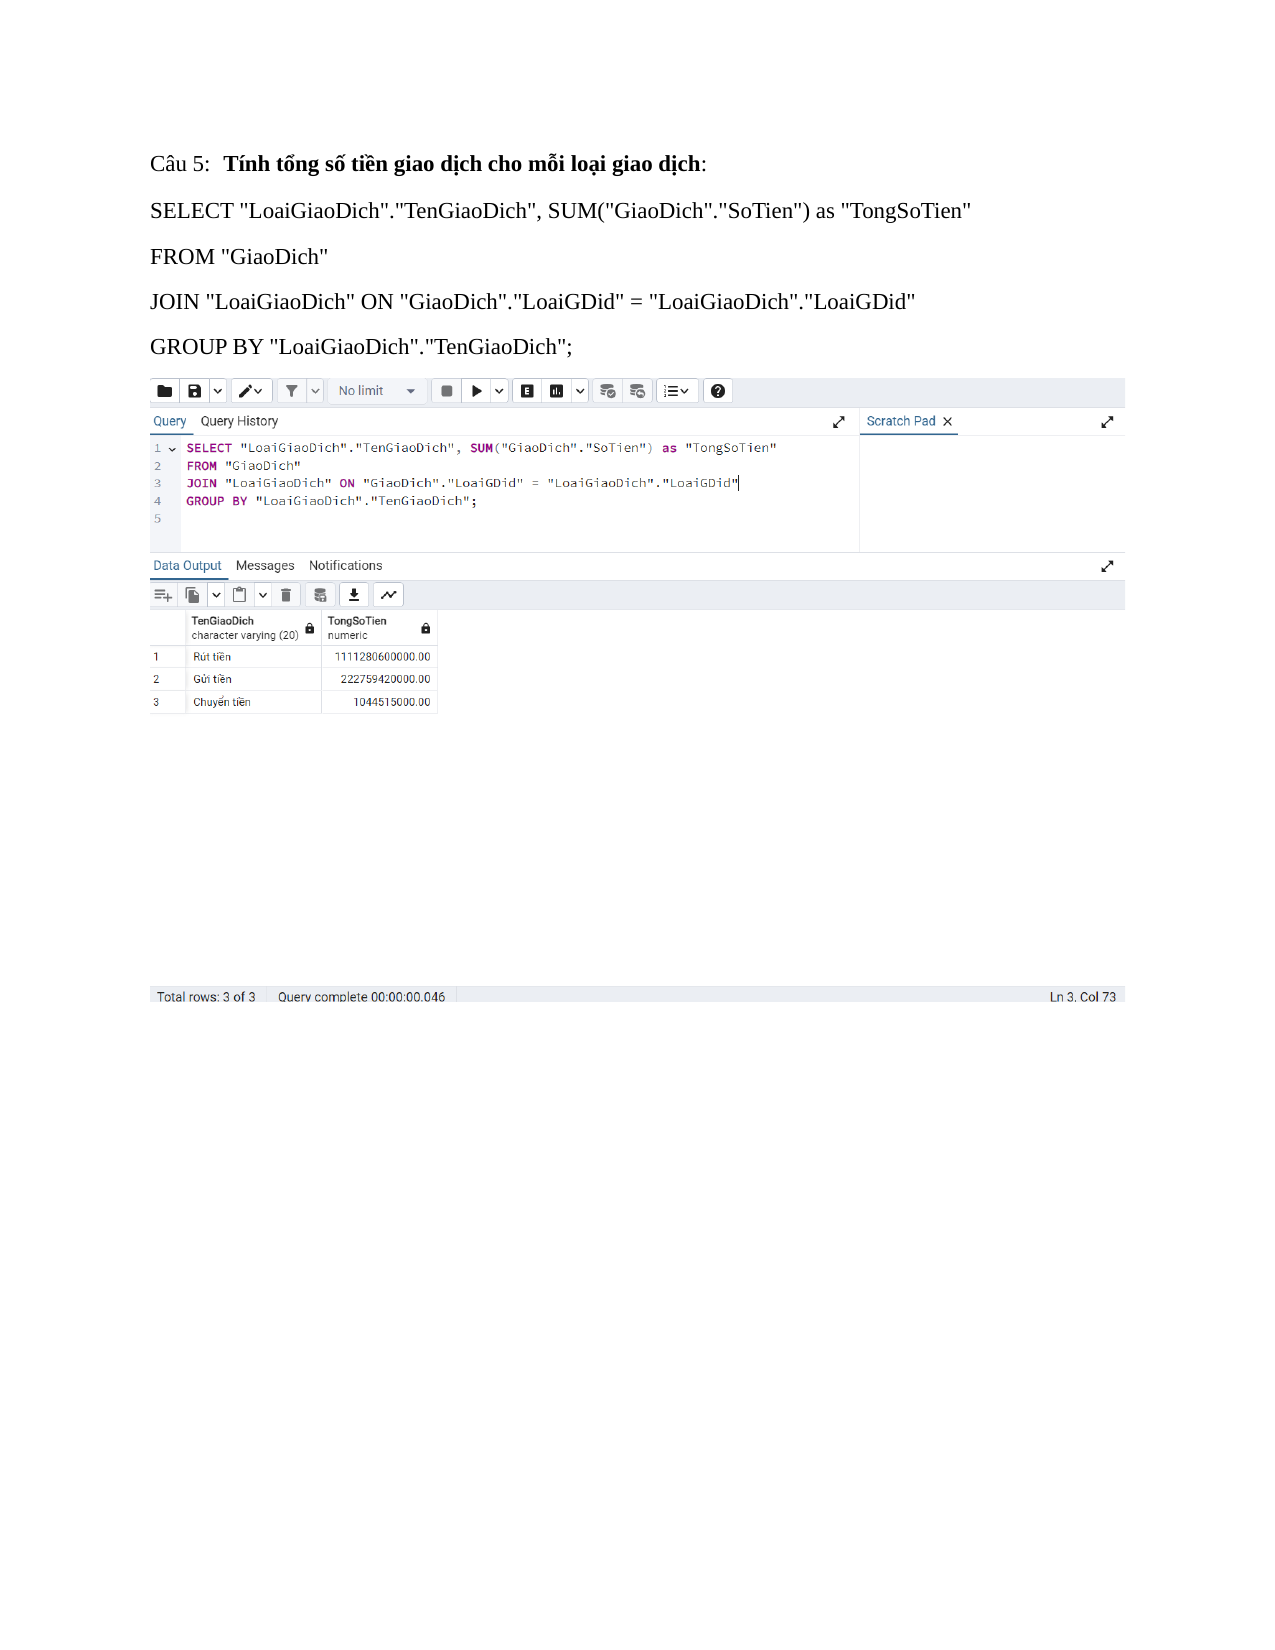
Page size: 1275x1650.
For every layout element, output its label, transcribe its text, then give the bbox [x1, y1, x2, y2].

text GROUP BY "LoaiGiaoDich"."TenGiaoDich"; [150, 333, 1125, 359]
picture [150, 378, 1125, 1002]
text JOIN "LoaiGiaoDich" ON "GiaoDich"."LoaiGDid" = "LoaiGiaoDich"."LoaiGDid" [150, 288, 1125, 314]
text SELECT "LoaiGiaoDich"."TenGiaoDich", SUM("GiaoDich"."SoTien") as "TongSoTien" [150, 198, 1125, 224]
text Câu 5: Tính tổng số tiền giao dịch cho mỗi loại giao dịch: [150, 150, 1125, 176]
text FROM "GiaoDich" [150, 243, 1125, 269]
